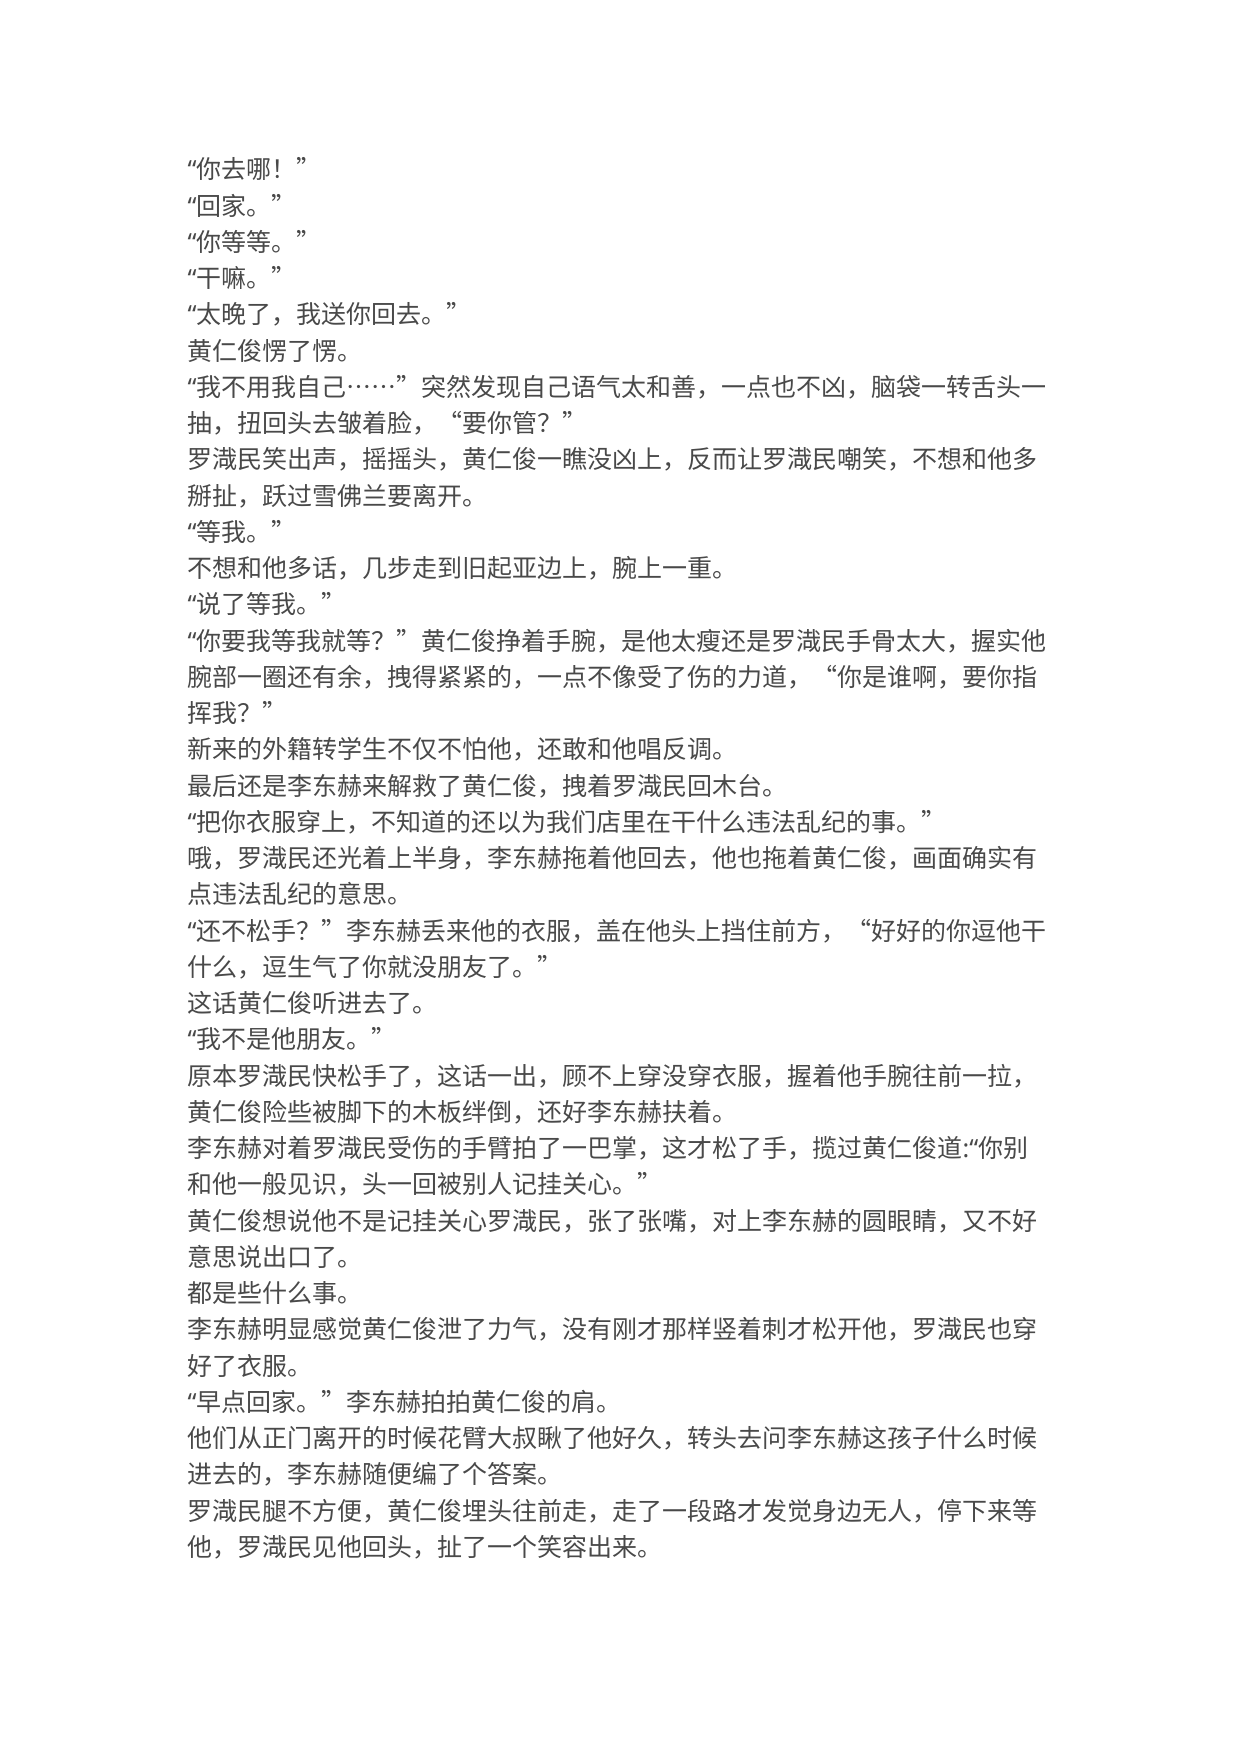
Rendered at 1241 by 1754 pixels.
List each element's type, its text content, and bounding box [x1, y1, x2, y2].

text “我不是他朋友。” [187, 1020, 1053, 1056]
text “还不松手？”李东赫丢来他的衣服，盖在他头上挡住前方，“好好的你逗他干什么，逗生气了你就没朋友了。” [187, 911, 1053, 984]
text “说了等我。” [187, 585, 1053, 621]
text “把你衣服穿上，不知道的还以为我们店里在干什么违法乱纪的事。” [187, 802, 1053, 839]
text “太晚了，我送你回去。” [187, 295, 1053, 331]
text 黄仁俊愣了愣。 [187, 331, 1053, 367]
text 罗渽民笑出声，摇摇头，黄仁俊一瞧没凶上，反而让罗渽民嘲笑，不想和他多掰扯，跃过雪佛兰要离开。 [187, 440, 1053, 512]
text 李东赫对着罗渽民受伤的手臂拍了一巴掌，这才松了手，揽过黄仁俊道:“你别和他一般见识，头一回被别人记挂关心。” [187, 1129, 1053, 1201]
text 不想和他多话，几步走到旧起亚边上，腕上一重。 [187, 549, 1053, 585]
text “你去哪！” [187, 150, 1053, 186]
text 黄仁俊想说他不是记挂关心罗渽民，张了张嘴，对上李东赫的圆眼睛，又不好意思说出口了。 [187, 1201, 1053, 1274]
text 罗渽民腿不方便，黄仁俊埋头往前走，走了一段路才发觉身边无人，停下来等他，罗渽民见他回头，扯了一个笑容出来。 [187, 1491, 1053, 1564]
text “你要我等我就等？”黄仁俊挣着手腕，是他太瘦还是罗渽民手骨太大，握实他腕部一圈还有余，拽得紧紧的，一点不像受了伤的力道，“你是谁啊，要你指挥我？” [187, 621, 1053, 730]
text 李东赫明显感觉黄仁俊泄了力气，没有刚才那样竖着刺才松开他，罗渽民也穿好了衣服。 [187, 1310, 1053, 1382]
text 新来的外籍转学生不仅不怕他，还敢和他唱反调。 [187, 730, 1053, 766]
text “干嘛。” [187, 259, 1053, 295]
text “等我。” [187, 512, 1053, 549]
text 原本罗渽民快松手了，这话一出，顾不上穿没穿衣服，握着他手腕往前一拉，黄仁俊险些被脚下的木板绊倒，还好李东赫扶着。 [187, 1056, 1053, 1129]
text 哦，罗渽民还光着上半身，李东赫拖着他回去，他也拖着黄仁俊，画面确实有点违法乱纪的意思。 [187, 839, 1053, 911]
text “我不用我自己……”突然发现自己语气太和善，一点也不凶，脑袋一转舌头一抽，扭回头去皱着脸，“要你管？” [187, 367, 1053, 440]
text “早点回家。”李东赫拍拍黄仁俊的肩。 [187, 1382, 1053, 1419]
text “回家。” [187, 186, 1053, 222]
text 最后还是李东赫来解救了黄仁俊，拽着罗渽民回木台。 [187, 766, 1053, 802]
text 这话黄仁俊听进去了。 [187, 984, 1053, 1020]
text “你等等。” [187, 222, 1053, 259]
text 他们从正门离开的时候花臂大叔瞅了他好久，转头去问李东赫这孩子什么时候进去的，李东赫随便编了个答案。 [187, 1419, 1053, 1491]
text 都是些什么事。 [187, 1274, 1053, 1310]
